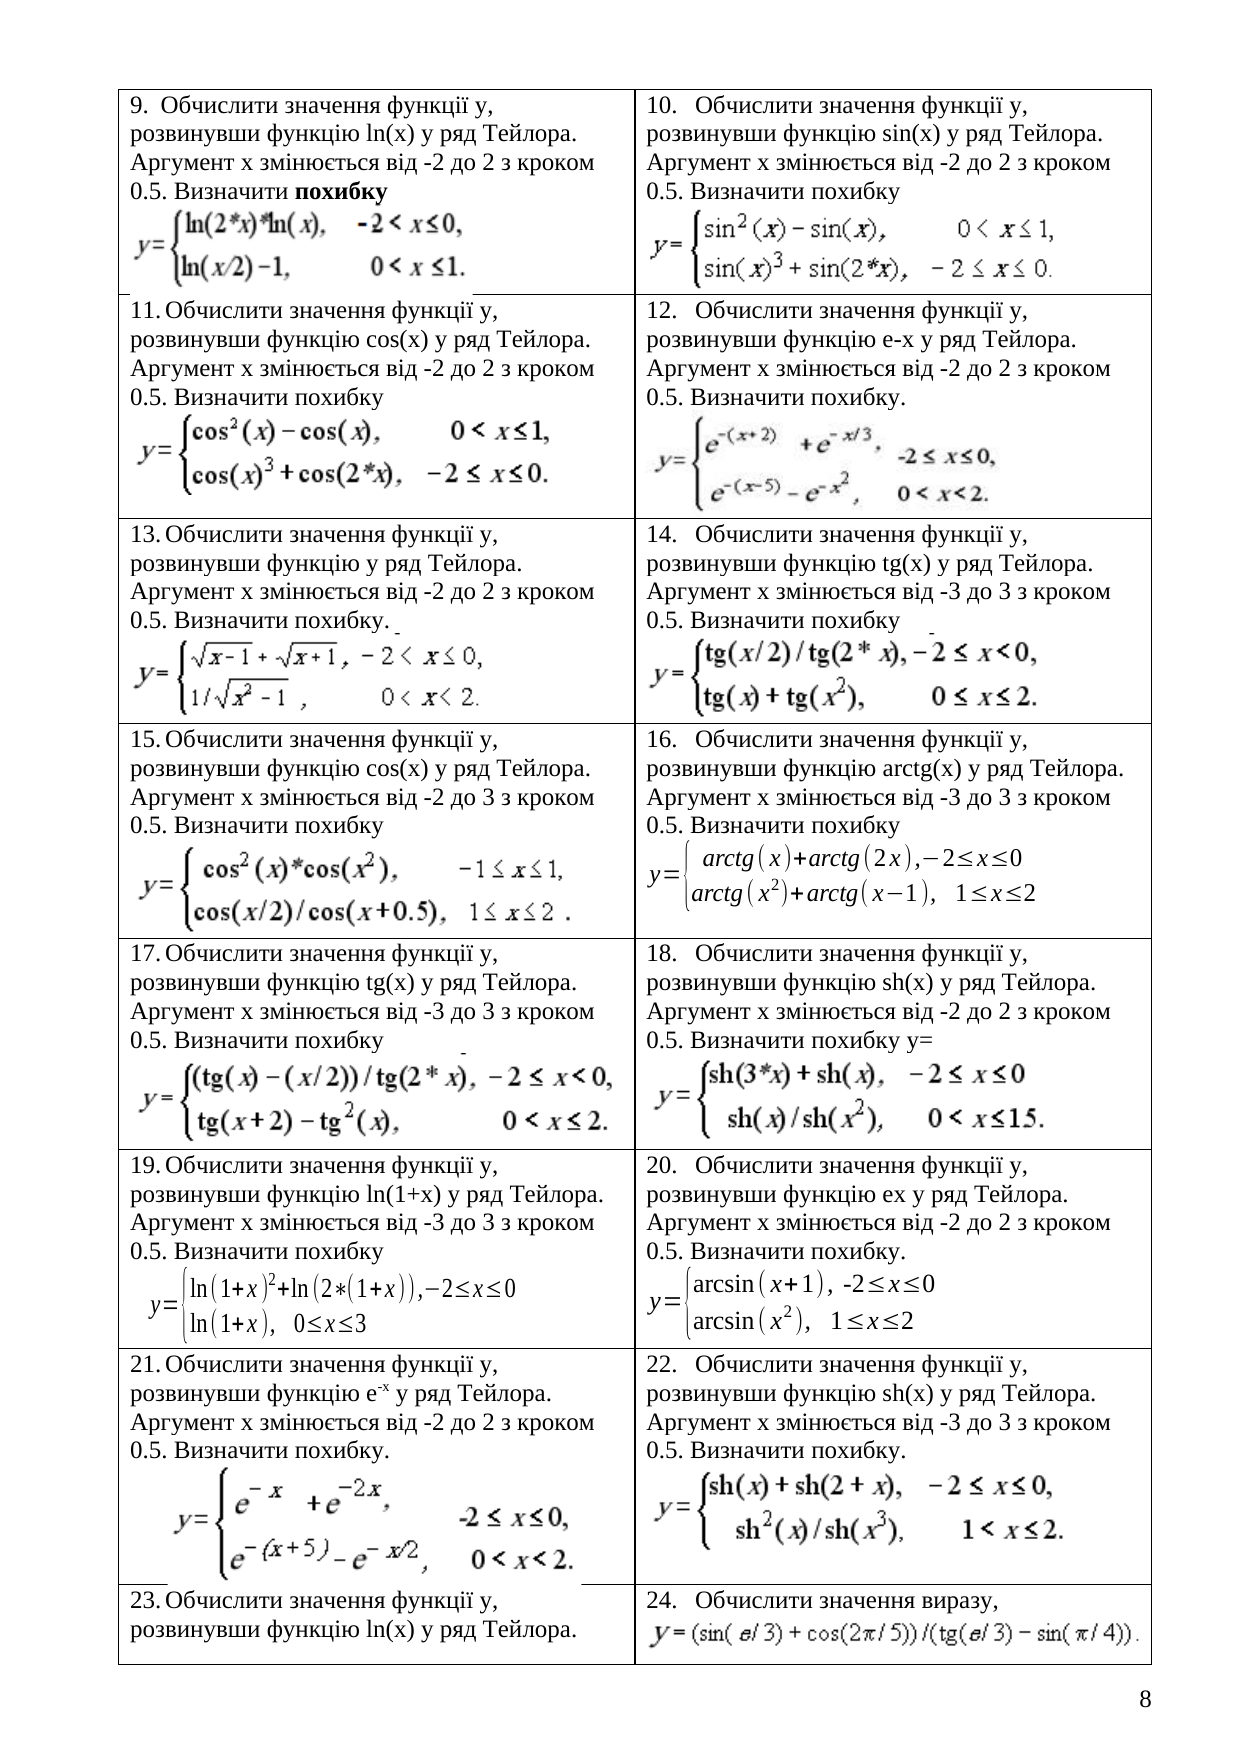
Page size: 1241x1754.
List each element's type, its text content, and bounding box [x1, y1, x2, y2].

picture [646, 1614, 1151, 1657]
table_cell Обчислити значення функції у, розвинувши функцію arctg(x) у ряд Тейлора. Аргумент х змінюється від -3 до 3 з кроком 0.5. Визначити похибку [636, 724, 1151, 937]
table_cell Обчислити значення функції у, розвинувши функцію у ряд Тейлора. Аргумент х змінюється від -2 до 2 з кроком 0.5. Визначити похибку. [390, 519, 634, 723]
picture [646, 204, 1078, 293]
table_cell Обчислити значення функції у, розвинувши функцію e-x у ряд Тейлора. Аргумент х змінюється від -2 до 2 з кроком 0.5. Визначити похибку. [119, 1349, 167, 1584]
picture [129, 1053, 615, 1149]
picture [129, 410, 563, 495]
table_cell Обчислити значення функції у, розвинувши функцію sh(x) у ряд Тейлора. Аргумент х змінюється від -3 до 3 з кроком 0.5. Визначити похибку. [636, 1349, 1151, 1584]
table_cell Обчислити значення функції у, розвинувши функцію у ряд Тейлора. Аргумент х змінюється від -2 до 2 з кроком 0.5. Визначити похибку. [119, 519, 165, 723]
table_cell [119, 1585, 634, 1664]
picture [646, 633, 1054, 723]
table_cell Обчислити значення функції у, розвинувши функцію tg(x) у ряд Тейлора. Аргумент х змінюється від -3 до 3 з кроком 0.5. Визначити похибку [900, 519, 1151, 723]
table_cell Обчислити значення функції у, розвинувши функцію cos(x) у ряд Тейлора. Аргумент х змінюється від -2 до 3 з кроком 0.5. Визначити похибку [119, 724, 165, 937]
picture [129, 633, 494, 723]
table_cell Обчислити значення функції у, розвинувши функцію ln(x) у ряд Тейлора. Аргумент х змінюється від -2 до 2 з кроком 0.5. Визначити похибку [119, 90, 634, 294]
picture [130, 204, 473, 295]
table_cell Обчислити значення функції у, розвинувши функцію cos(x) у ряд Тейлора. Аргумент х змінюється від -2 до 2 з кроком 0.5. Визначити похибку [119, 295, 634, 518]
table_cell Обчислити значення функції у, розвинувши функцію e-x у ряд Тейлора. Аргумент х змінюється від -2 до 2 з кроком 0.5. Визначити похибку. [390, 1349, 634, 1584]
table_cell Обчислити значення функції у, розвинувши функцію ex у ряд Тейлора. Аргумент х змінюється від -2 до 2 з кроком 0.5. Визначити похибку. [636, 1150, 1151, 1348]
table_cell Обчислити значення функції у, розвинувши функцію cos(x) у ряд Тейлора. Аргумент х змінюється від -2 до 3 з кроком 0.5. Визначити похибку [384, 724, 634, 937]
table_cell Обчислити значення функції у, розвинувши функцію tg(x) у ряд Тейлора. Аргумент х змінюється від -3 до 3 з кроком 0.5. Визначити похибку [384, 939, 634, 1149]
table_cell Обчислити значення функції у, розвинувши функцію ln(1+x) у ряд Тейлора. Аргумент х змінюється від -3 до 3 з кроком 0.5. Визначити похибку [119, 1150, 634, 1348]
table_cell Обчислити значення функції у, розвинувши функцію sin(x) у ряд Тейлора. Аргумент х змінюється від -2 до 2 з кроком 0.5. Визначити похибку [636, 90, 1151, 294]
table_cell Обчислити значення функції у, розвинувши функцію sh(x) у ряд Тейлора. Аргумент х змінюється від -2 до 2 з кроком 0.5. Визначити похибку y= [636, 939, 1151, 1149]
table_cell Обчислити значення функції у, розвинувши функцію tg(x) у ряд Тейлора. Аргумент х змінюється від -3 до 3 з кроком 0.5. Визначити похибку [119, 939, 165, 1149]
picture [646, 1053, 1059, 1145]
picture [129, 839, 583, 938]
picture [646, 410, 1031, 517]
picture [646, 1464, 1079, 1558]
table_cell Обчислити значення функції у, розвинувши функцію tg(x) у ряд Тейлора. Аргумент х змінюється від -3 до 3 з кроком 0.5. Визначити похибку [636, 519, 695, 723]
table_cell Обчислити значення функції у, розвинувши функцію e-x у ряд Тейлора. Аргумент х змінюється від -2 до 2 з кроком 0.5. Визначити похибку. [636, 295, 1151, 518]
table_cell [636, 1585, 1151, 1664]
picture [167, 1464, 582, 1585]
